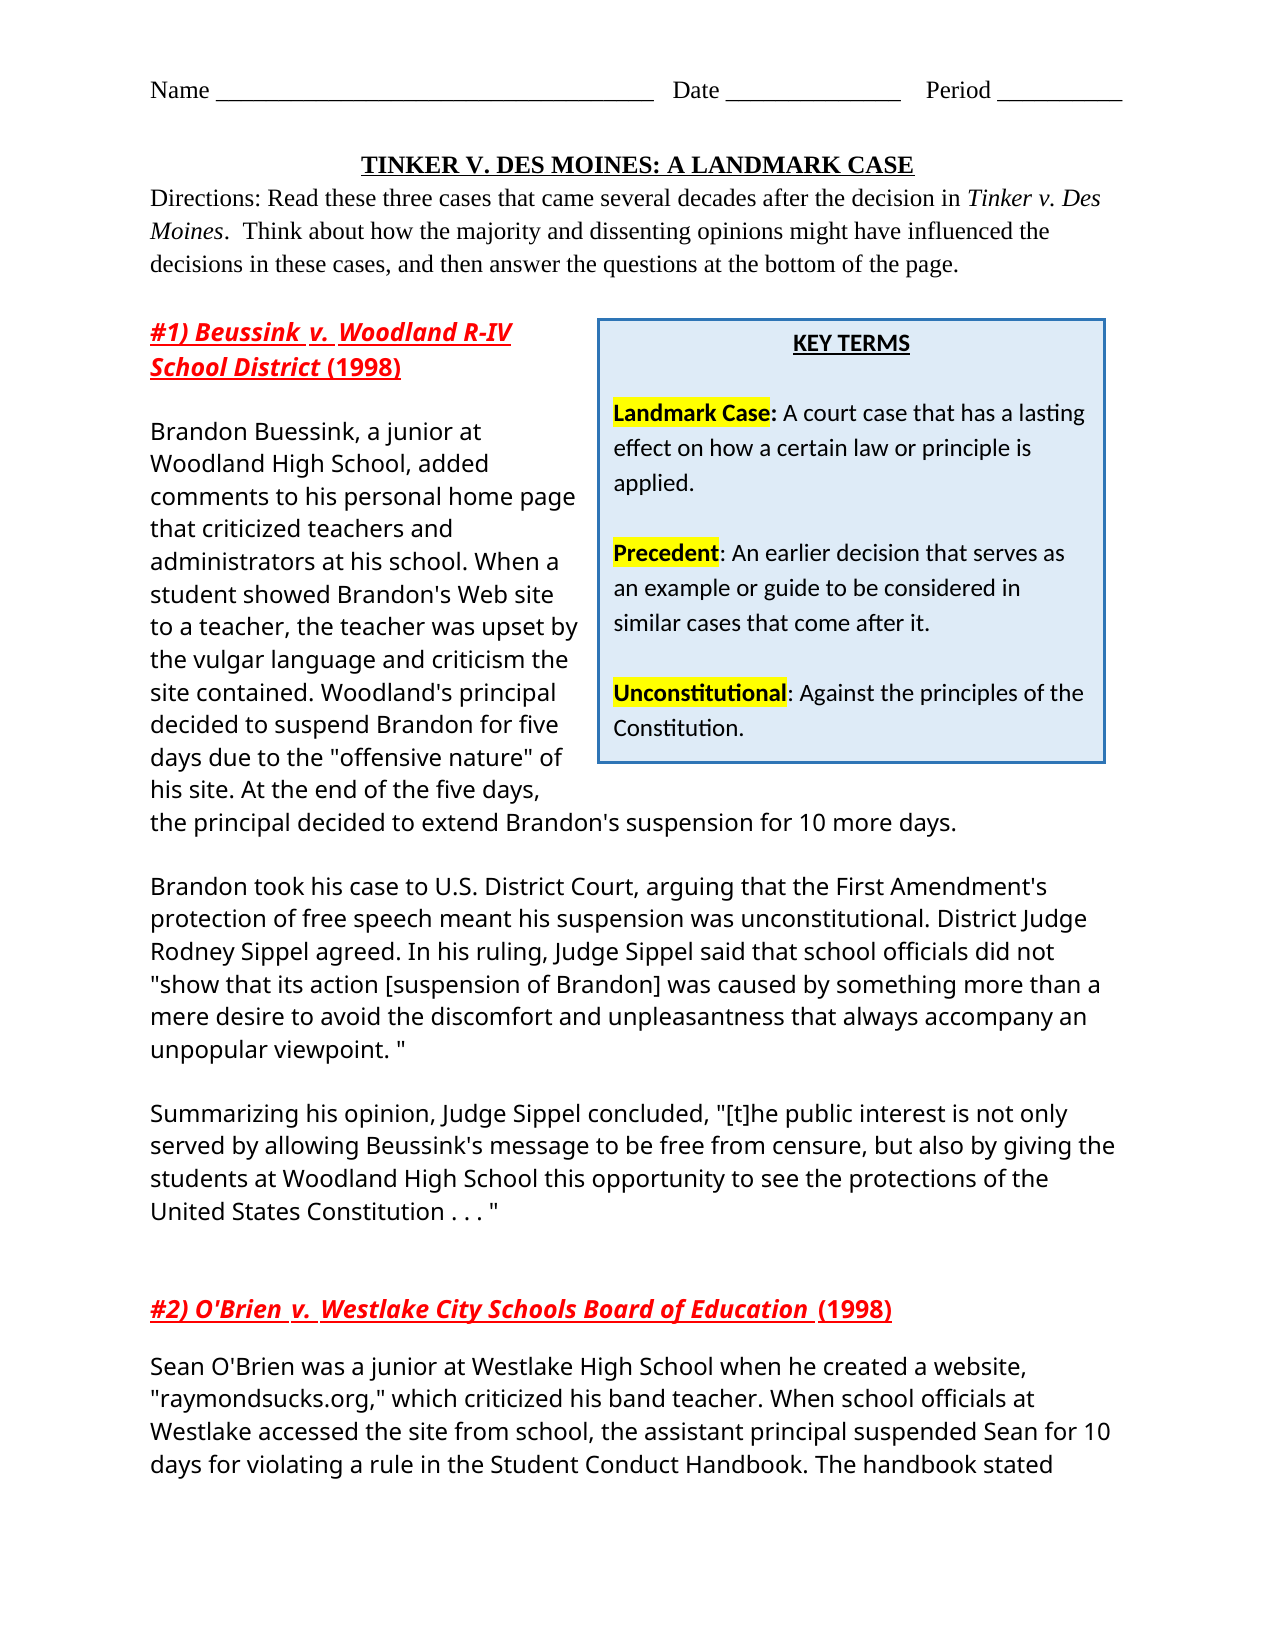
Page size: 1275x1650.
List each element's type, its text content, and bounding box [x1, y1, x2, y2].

text Directions: Read these three cases that came several decades after the decision in Tinker v. Des Moines. Think about how the majority and dissenting opinions might have influenced the decisions in these cases, and then answer the questions at the bottom of the page. [150, 183, 1125, 278]
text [150, 1350, 1125, 1480]
text Brandon took his case to U.S. District Court, arguing that the First Amendment's protection of free speech meant his suspension was unconstitutional. District Judge Rodney Sippel agreed. In his ruling, Judge Sippel said that school officials did not "show that its action [suspension of Brandon] was caused by something more than a mere desire to avoid the discomfort and unpleasantness that always accompany an unpopular viewpoint. " [150, 869, 1125, 1065]
text #1) Beussink v. Woodland R-IV School District (1998) [150, 315, 1125, 383]
text TINKER V. DES MOINES: A LANDMARK CASE [150, 150, 1125, 179]
text Summarizing his opinion, Judge Sippel concluded, "[t]he public interest is not only served by allowing Beussink's message to be free from censure, but also by giving the students at Woodland High School this opportunity to see the protections of the United States Constitution . . . " [150, 1096, 1125, 1227]
subtitle #2) O'Brien v. Westlake City Schools Board of Education (1998) [150, 1292, 1125, 1326]
text Brandon Buessink, a junior at Woodland High School, added comments to his personal home page that criticized teachers and administrators at his school. When a student showed Brandon's Web site to a teacher, the teacher was upset by the vulgar language and criticism the site contained. Woodland's principal decided to suspend Brandon for five days due to the "offensive nature" of his site. At the end of the five days, the principal decided to extend Brandon's suspension for 10 more days. [150, 414, 1125, 838]
